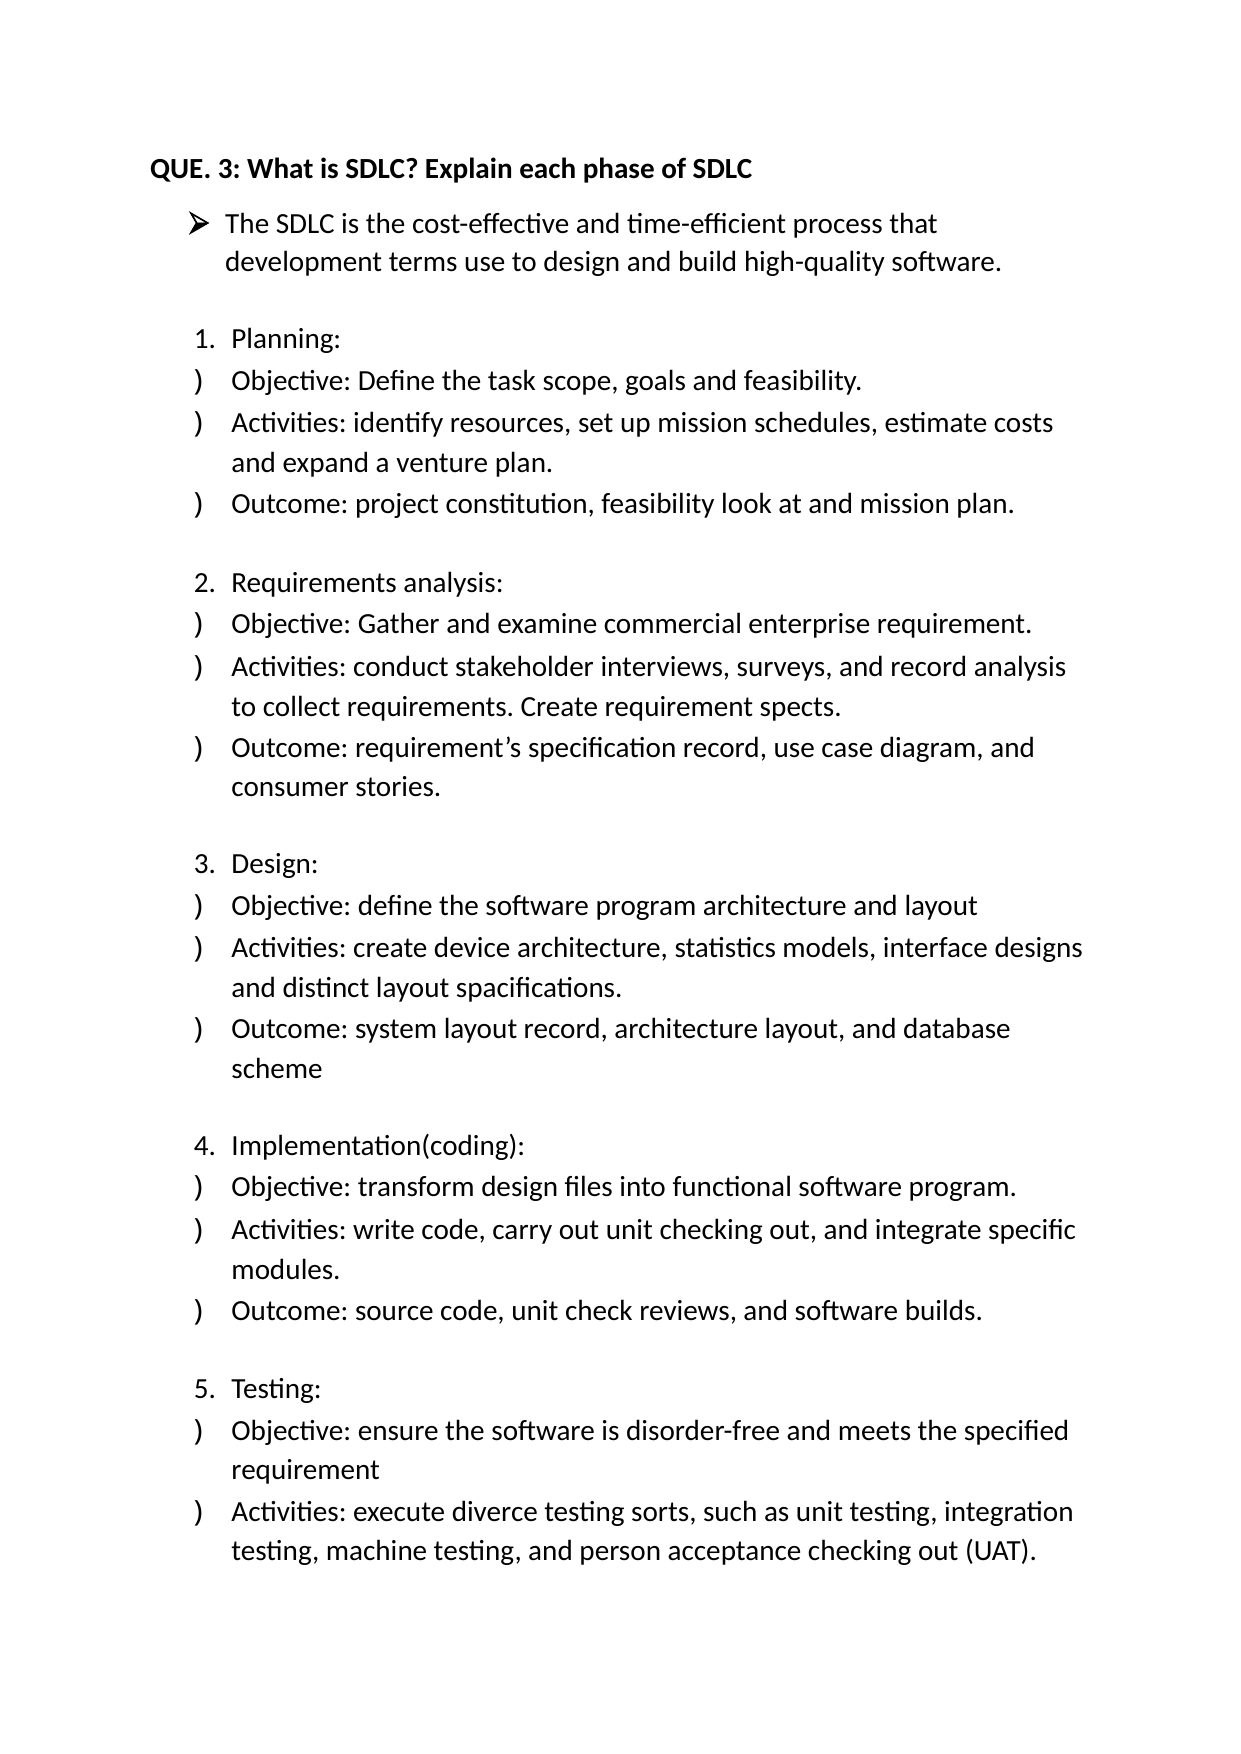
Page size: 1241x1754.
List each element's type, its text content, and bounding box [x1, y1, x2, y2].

list Objective: Define the task scope, goals and feasibility. [194, 359, 1090, 398]
list Design: [194, 845, 1090, 881]
list Activities: execute diverce testing sorts, such as unit testing, integration testing, machine testing, and person acceptance checking out (UAT). [194, 1490, 1090, 1568]
list Outcome: project constitution, feasibility look at and mission plan. [194, 483, 1090, 522]
list Activities: conduct stakeholder interviews, surveys, and record analysis to collect requirements. Create requirement spects. [194, 645, 1090, 723]
list Outcome: source code, unit check reviews, and software builds. [194, 1289, 1090, 1329]
list Activities: write code, carry out unit checking out, and integrate specific modules. [194, 1208, 1090, 1286]
list Outcome: system layout record, architecture layout, and database scheme [194, 1008, 1090, 1086]
list Implementation(coding): [194, 1127, 1090, 1163]
list Objective: Gather and examine commercial enterprise requirement. [194, 602, 1090, 642]
list Requirements analysis: [194, 564, 1090, 599]
list The SDLC is the cost-effective and time-efficient process that development terms use to design and build high-quality software. [187, 205, 1090, 279]
list Objective: ensure the software is disorder-free and meets the specified requirement [194, 1409, 1090, 1487]
list Activities: identify resources, set up mission schedules, estimate costs and expand a venture plan. [194, 402, 1090, 480]
list Testing: [194, 1370, 1090, 1406]
list Objective: transform design files into functional software program. [194, 1165, 1090, 1205]
text QUE. 3: What is SDLC? Explain each phase of SDLC [150, 150, 1090, 186]
list Outcome: requirement’s specification record, use case diagram, and consumer stories. [194, 726, 1090, 804]
list Objective: define the software program architecture and layout [194, 884, 1090, 923]
list Activities: create device architecture, statistics models, interface designs and distinct layout spacifications. [194, 927, 1090, 1005]
list Planning: [194, 320, 1090, 356]
